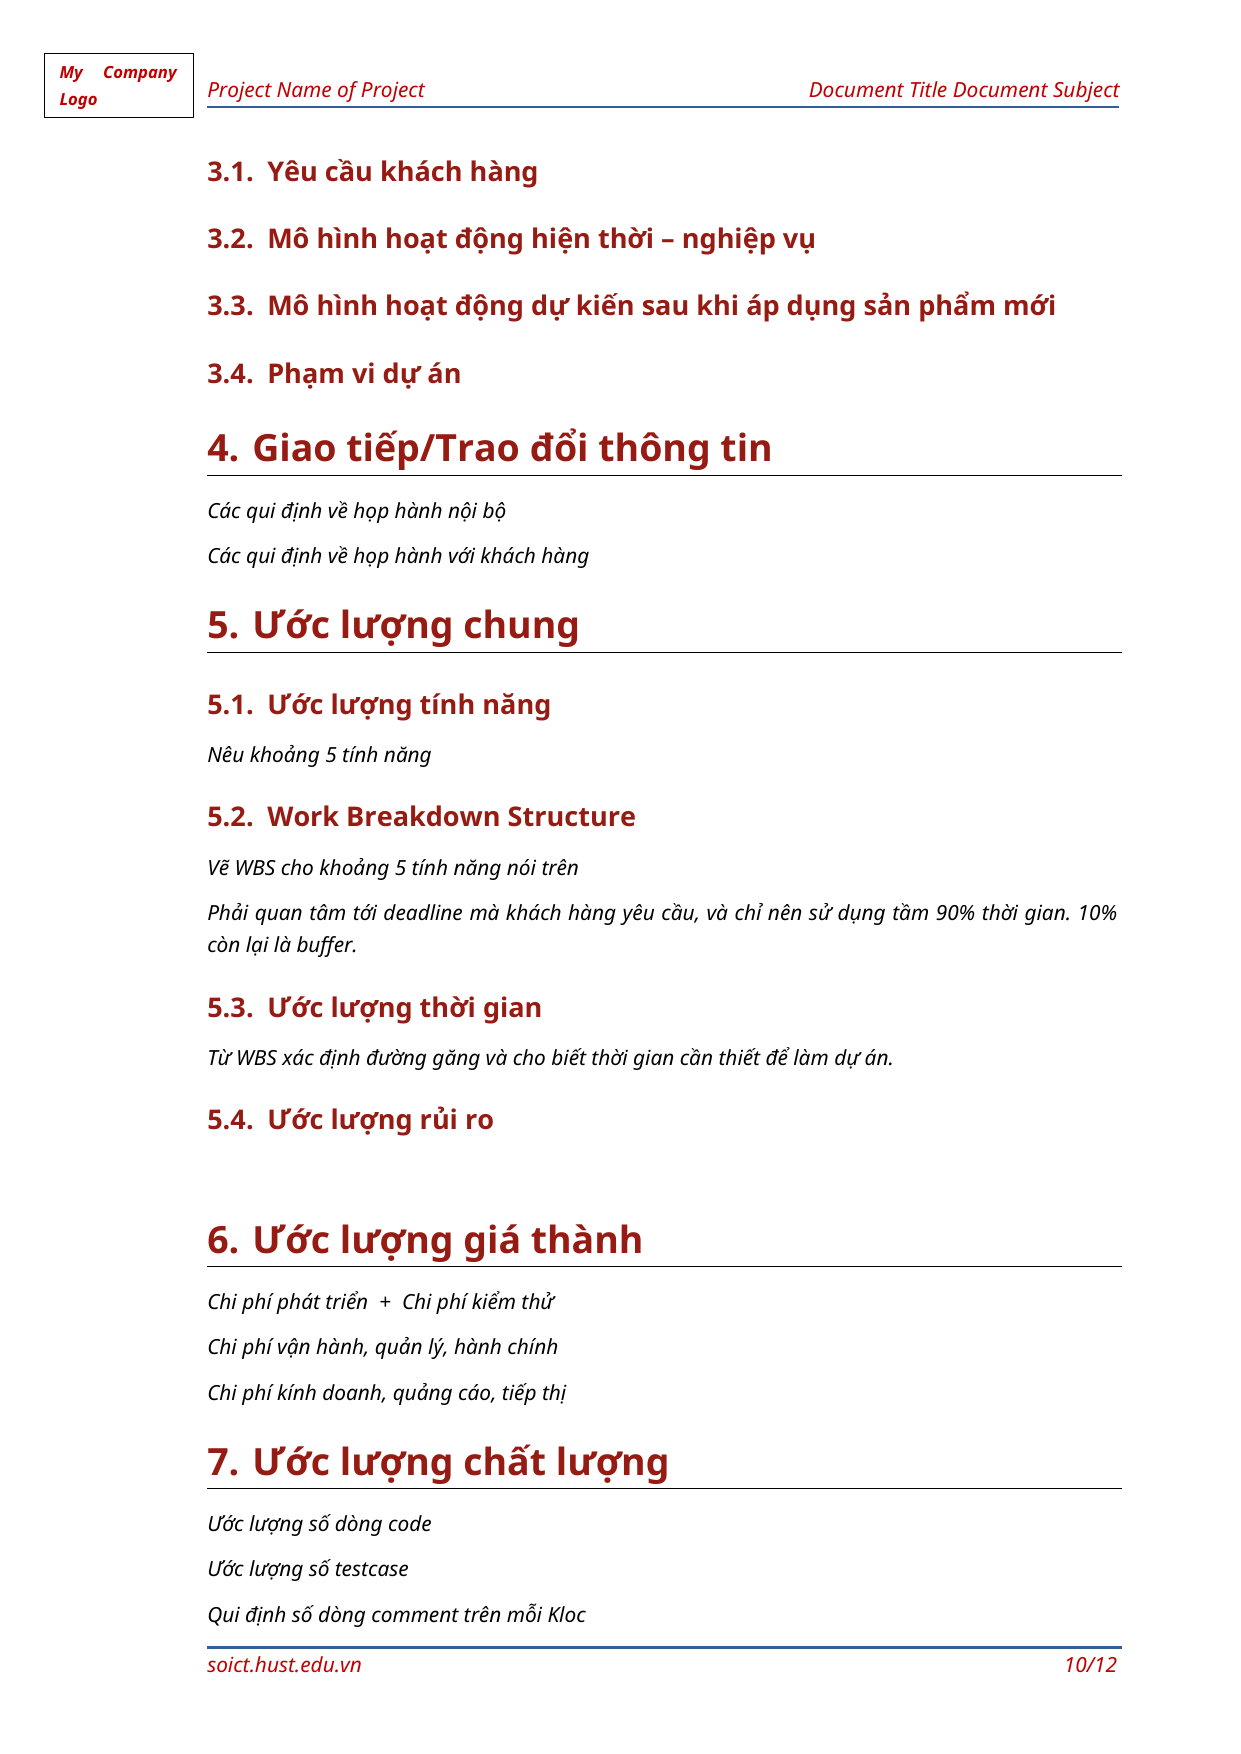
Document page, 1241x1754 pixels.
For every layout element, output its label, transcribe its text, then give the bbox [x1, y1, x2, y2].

subtitle Ước lượng thời gian [207, 988, 1122, 1025]
subtitle Ước lượng chung [207, 599, 1122, 652]
text Các qui định về họp hành nội bộ [207, 496, 1122, 524]
text Chi phí phát triển + Chi phí kiểm thử [207, 1287, 1122, 1316]
text Phải quan tâm tới deadline mà khách hàng yêu cầu, và chỉ nên sử dụng tầm 90% thời gian. 10% còn lại là buffer. [207, 898, 1122, 959]
subtitle Giao tiếp/Trao đổi thông tin [207, 422, 1122, 475]
text Chi phí vận hành, quản lý, hành chính [207, 1332, 1122, 1361]
subtitle Mô hình hoạt động hiện thời – nghiệp vụ [207, 219, 1122, 256]
text Ước lượng số dòng code [207, 1509, 1122, 1538]
text Từ WBS xác định đường găng và cho biết thời gian cần thiết để làm dự án. [207, 1043, 1122, 1071]
text Các qui định về họp hành với khách hàng [207, 541, 1122, 569]
text Qui định số dòng comment trên mỗi Kloc [207, 1600, 1122, 1628]
subtitle Ước lượng rủi ro [207, 1101, 1122, 1137]
subtitle Ước lượng chất lượng [207, 1435, 1122, 1488]
subtitle Yêu cầu khách hàng [207, 152, 1122, 189]
text Ước lượng số testcase [207, 1554, 1122, 1583]
text Nêu khoảng 5 tính năng [207, 740, 1122, 769]
subtitle Ước lượng giá thành [207, 1213, 1122, 1266]
subtitle Ước lượng tính năng [207, 685, 1122, 722]
text Chi phí kính doanh, quảng cáo, tiếp thị [207, 1378, 1122, 1406]
subtitle Work Breakdown Structure [207, 798, 1122, 835]
text Vẽ WBS cho khoảng 5 tính năng nói trên [207, 853, 1122, 881]
subtitle Phạm vi dự án [207, 354, 1122, 391]
subtitle Mô hình hoạt động dự kiến sau khi áp dụng sản phẩm mới [207, 287, 1122, 324]
